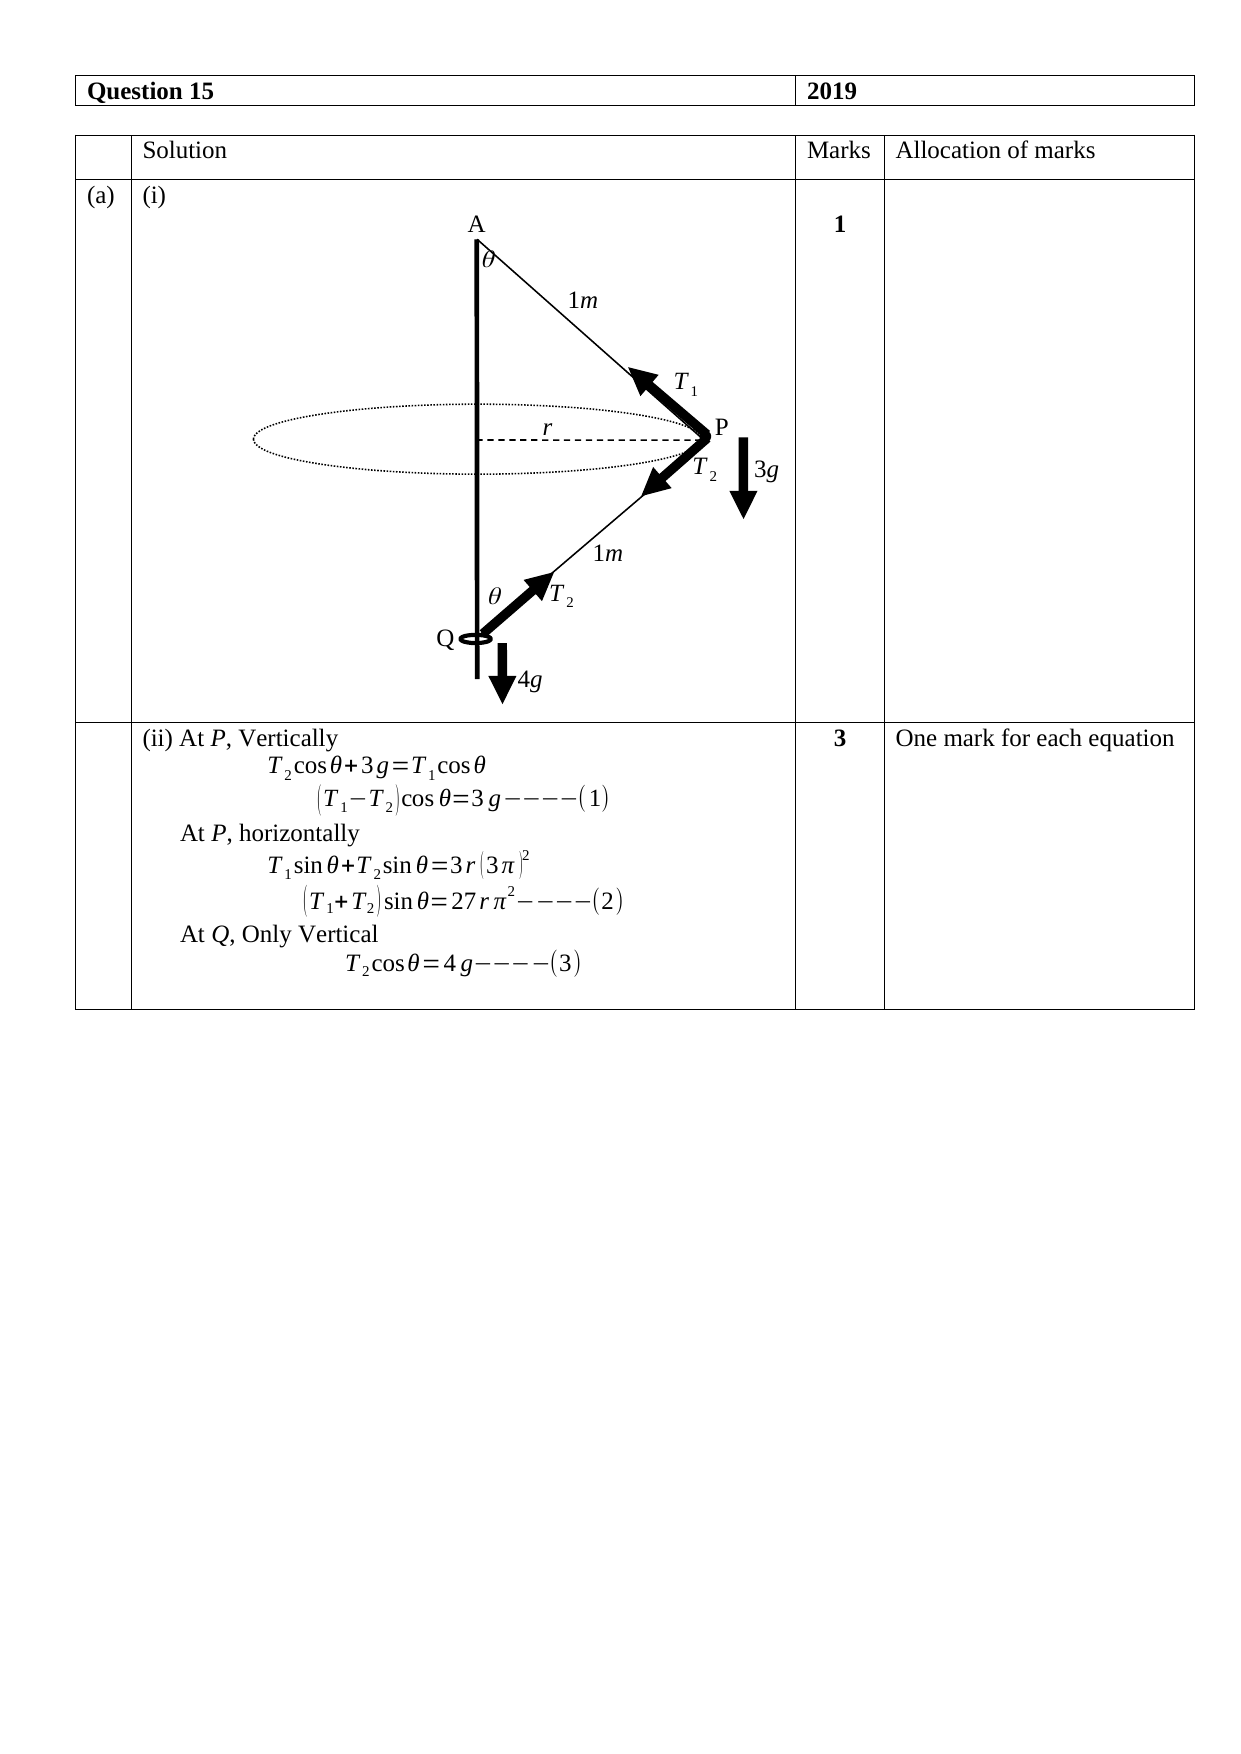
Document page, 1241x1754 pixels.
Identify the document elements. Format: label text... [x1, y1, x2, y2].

table_cell (ii) At P, Vertically At P, horizontally At Q, Only Vertical [132, 723, 795, 1008]
table_cell (a) [76, 180, 131, 722]
table_cell [885, 180, 1194, 722]
table_header [76, 136, 131, 179]
table_cell 1 [796, 180, 884, 722]
table_header Question 15 [76, 76, 795, 105]
table_cell (i) A 1m r P 3g 1m Q 4g [132, 180, 795, 722]
table_header Solution [132, 136, 795, 179]
table_header 2019 [796, 76, 1194, 105]
table_cell [76, 723, 131, 1008]
table_cell 3 [796, 723, 884, 1008]
table_header Marks [796, 136, 884, 179]
table_cell One mark for each equation [885, 723, 1194, 1008]
table_header Allocation of marks [885, 136, 1194, 179]
